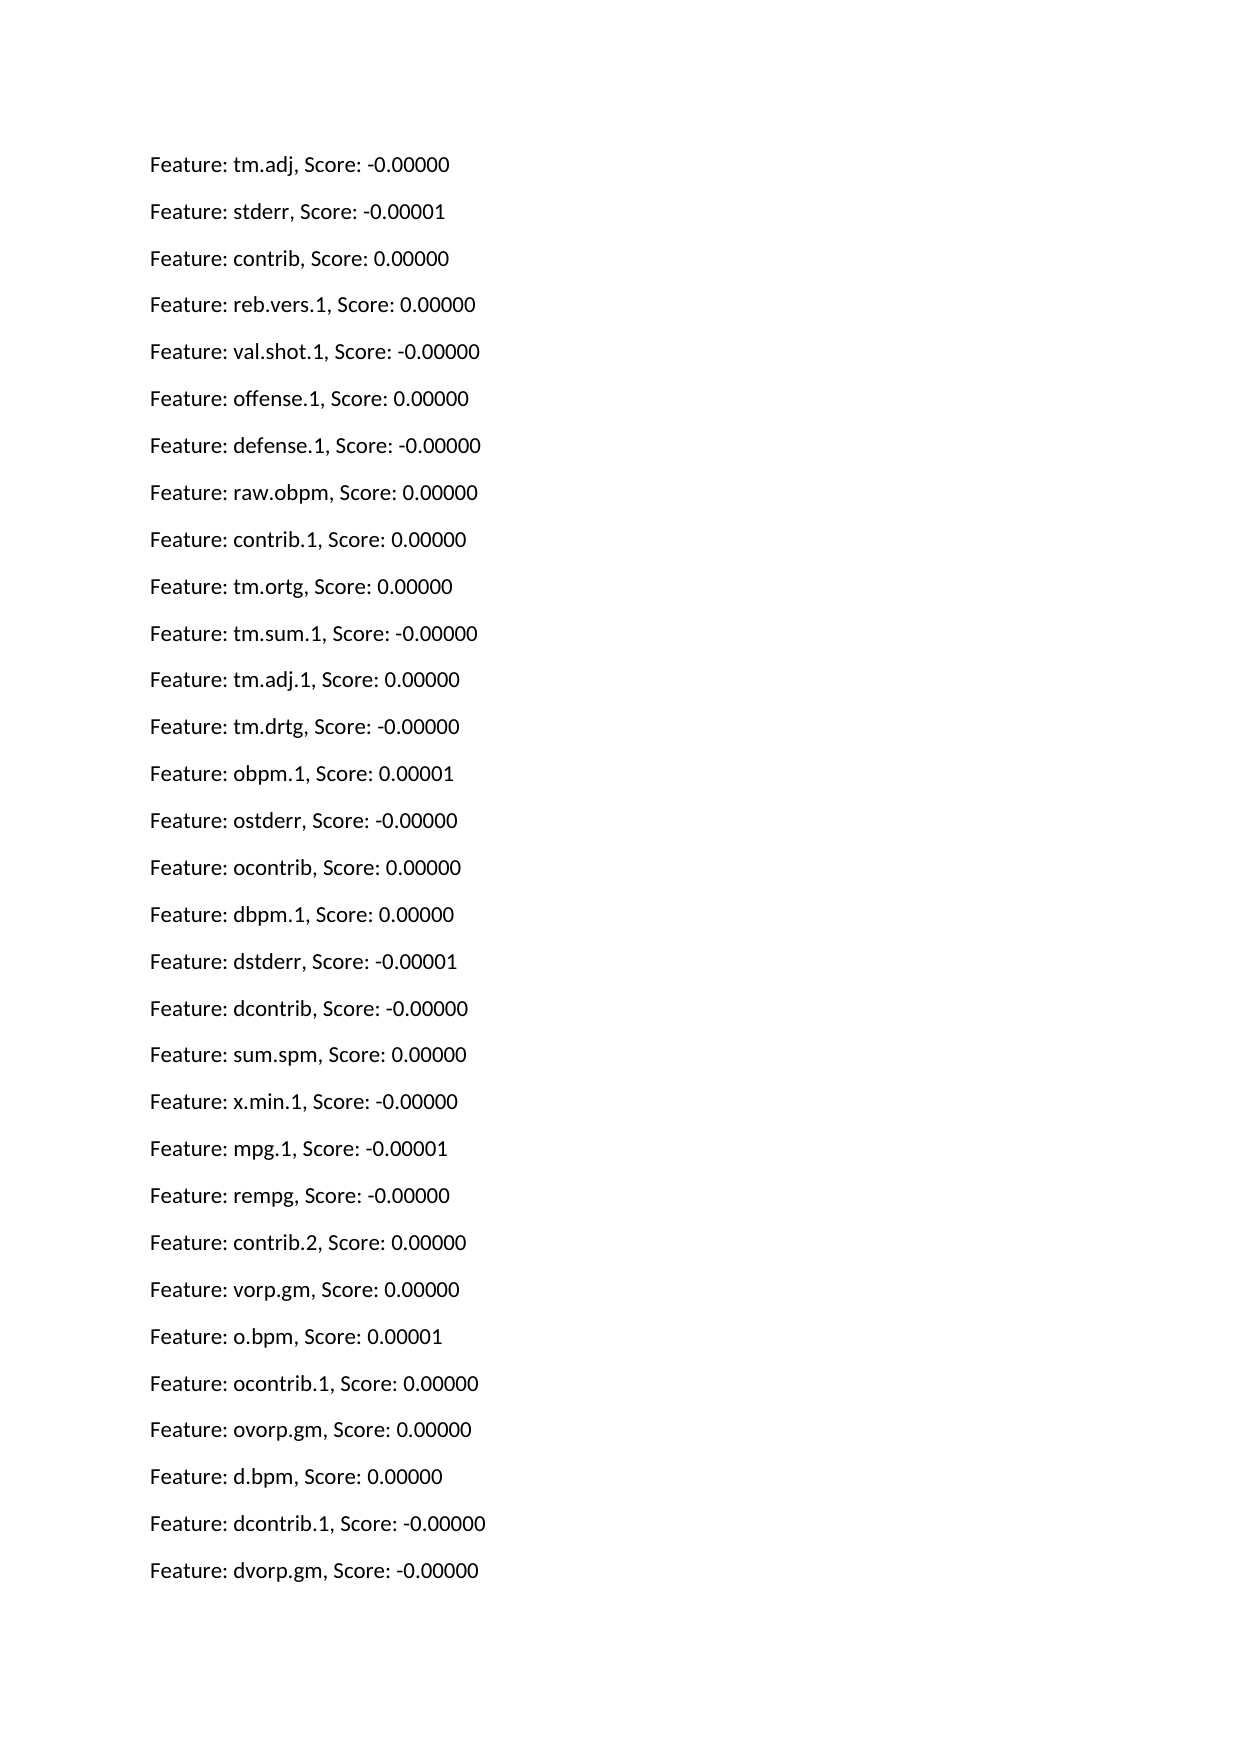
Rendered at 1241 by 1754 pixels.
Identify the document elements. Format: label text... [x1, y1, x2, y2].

text Feature: contrib, Score: 0.00000 [150, 244, 1090, 272]
text Feature: mpg.1, Score: -0.00001 [150, 1134, 1090, 1162]
text Feature: ocontrib.1, Score: 0.00000 [150, 1369, 1090, 1397]
text Feature: vorp.gm, Score: 0.00000 [150, 1275, 1090, 1303]
text Feature: val.shot.1, Score: -0.00000 [150, 337, 1090, 366]
text Feature: d.bpm, Score: 0.00000 [150, 1462, 1090, 1491]
text Feature: rempg, Score: -0.00000 [150, 1181, 1090, 1209]
text Feature: stderr, Score: -0.00001 [150, 197, 1090, 225]
text Feature: contrib.1, Score: 0.00000 [150, 525, 1090, 553]
text Feature: tm.sum.1, Score: -0.00000 [150, 619, 1090, 647]
text Feature: obpm.1, Score: 0.00001 [150, 759, 1090, 787]
text Feature: dstderr, Score: -0.00001 [150, 947, 1090, 975]
text Feature: dcontrib, Score: -0.00000 [150, 994, 1090, 1022]
text Feature: raw.obpm, Score: 0.00000 [150, 478, 1090, 506]
text Feature: ocontrib, Score: 0.00000 [150, 853, 1090, 881]
text Feature: ovorp.gm, Score: 0.00000 [150, 1416, 1090, 1444]
text Feature: x.min.1, Score: -0.00000 [150, 1087, 1090, 1116]
text Feature: tm.adj, Score: -0.00000 [150, 150, 1090, 178]
text Feature: contrib.2, Score: 0.00000 [150, 1228, 1090, 1256]
text Feature: offense.1, Score: 0.00000 [150, 384, 1090, 412]
text Feature: o.bpm, Score: 0.00001 [150, 1322, 1090, 1350]
text Feature: dvorp.gm, Score: -0.00000 [150, 1556, 1090, 1584]
text Feature: dcontrib.1, Score: -0.00000 [150, 1509, 1090, 1537]
text Feature: defense.1, Score: -0.00000 [150, 431, 1090, 459]
text Feature: tm.ortg, Score: 0.00000 [150, 572, 1090, 600]
text Feature: reb.vers.1, Score: 0.00000 [150, 291, 1090, 319]
text Feature: ostderr, Score: -0.00000 [150, 806, 1090, 834]
text Feature: tm.drtg, Score: -0.00000 [150, 712, 1090, 741]
text Feature: dbpm.1, Score: 0.00000 [150, 900, 1090, 928]
text Feature: tm.adj.1, Score: 0.00000 [150, 666, 1090, 694]
text Feature: sum.spm, Score: 0.00000 [150, 1041, 1090, 1069]
